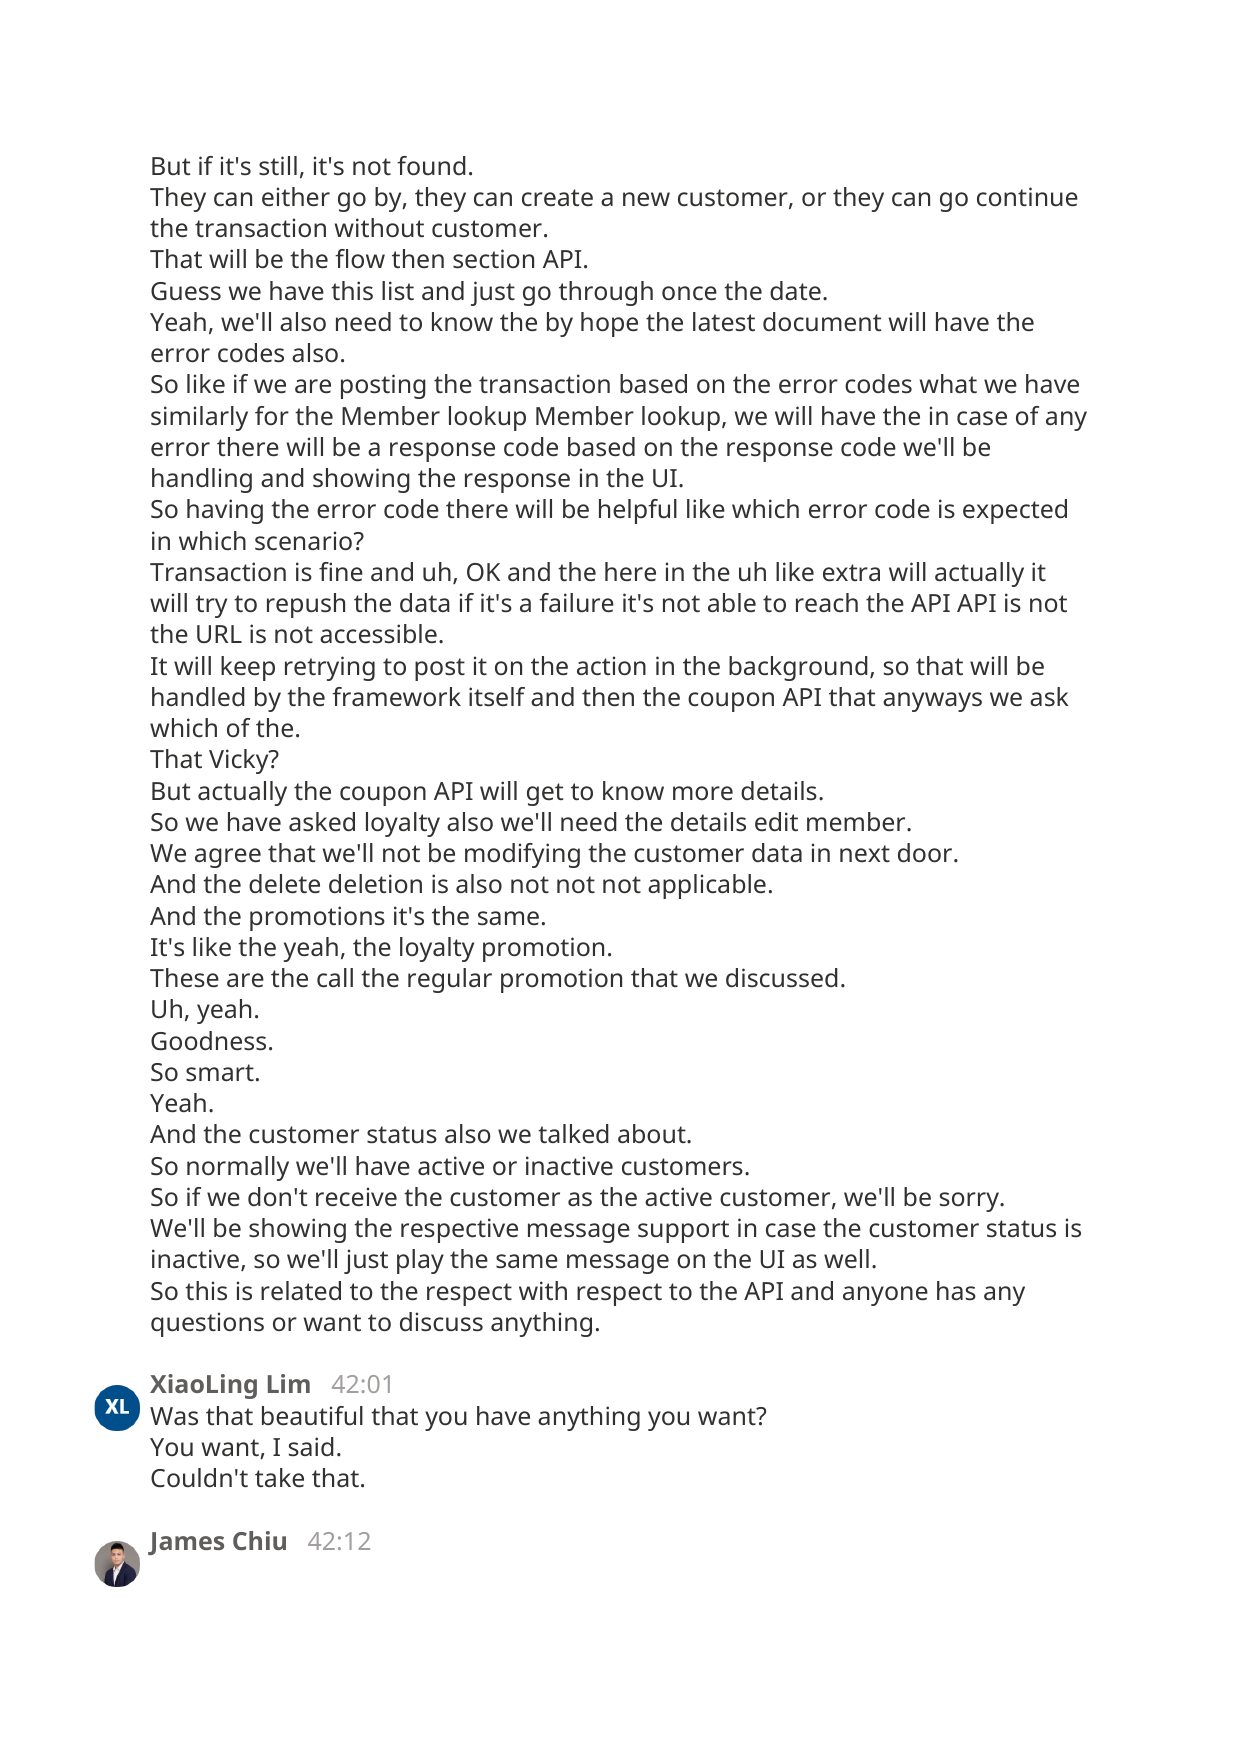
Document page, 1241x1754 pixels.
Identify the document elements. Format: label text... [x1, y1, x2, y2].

picture [94, 1541, 140, 1587]
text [150, 150, 1090, 1337]
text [150, 1494, 1090, 1556]
text XiaoLing Lim 42:01 Was that beautiful that you have anything you want? You want, I said. Couldn't take that. [150, 1337, 1090, 1494]
picture [94, 1385, 140, 1431]
